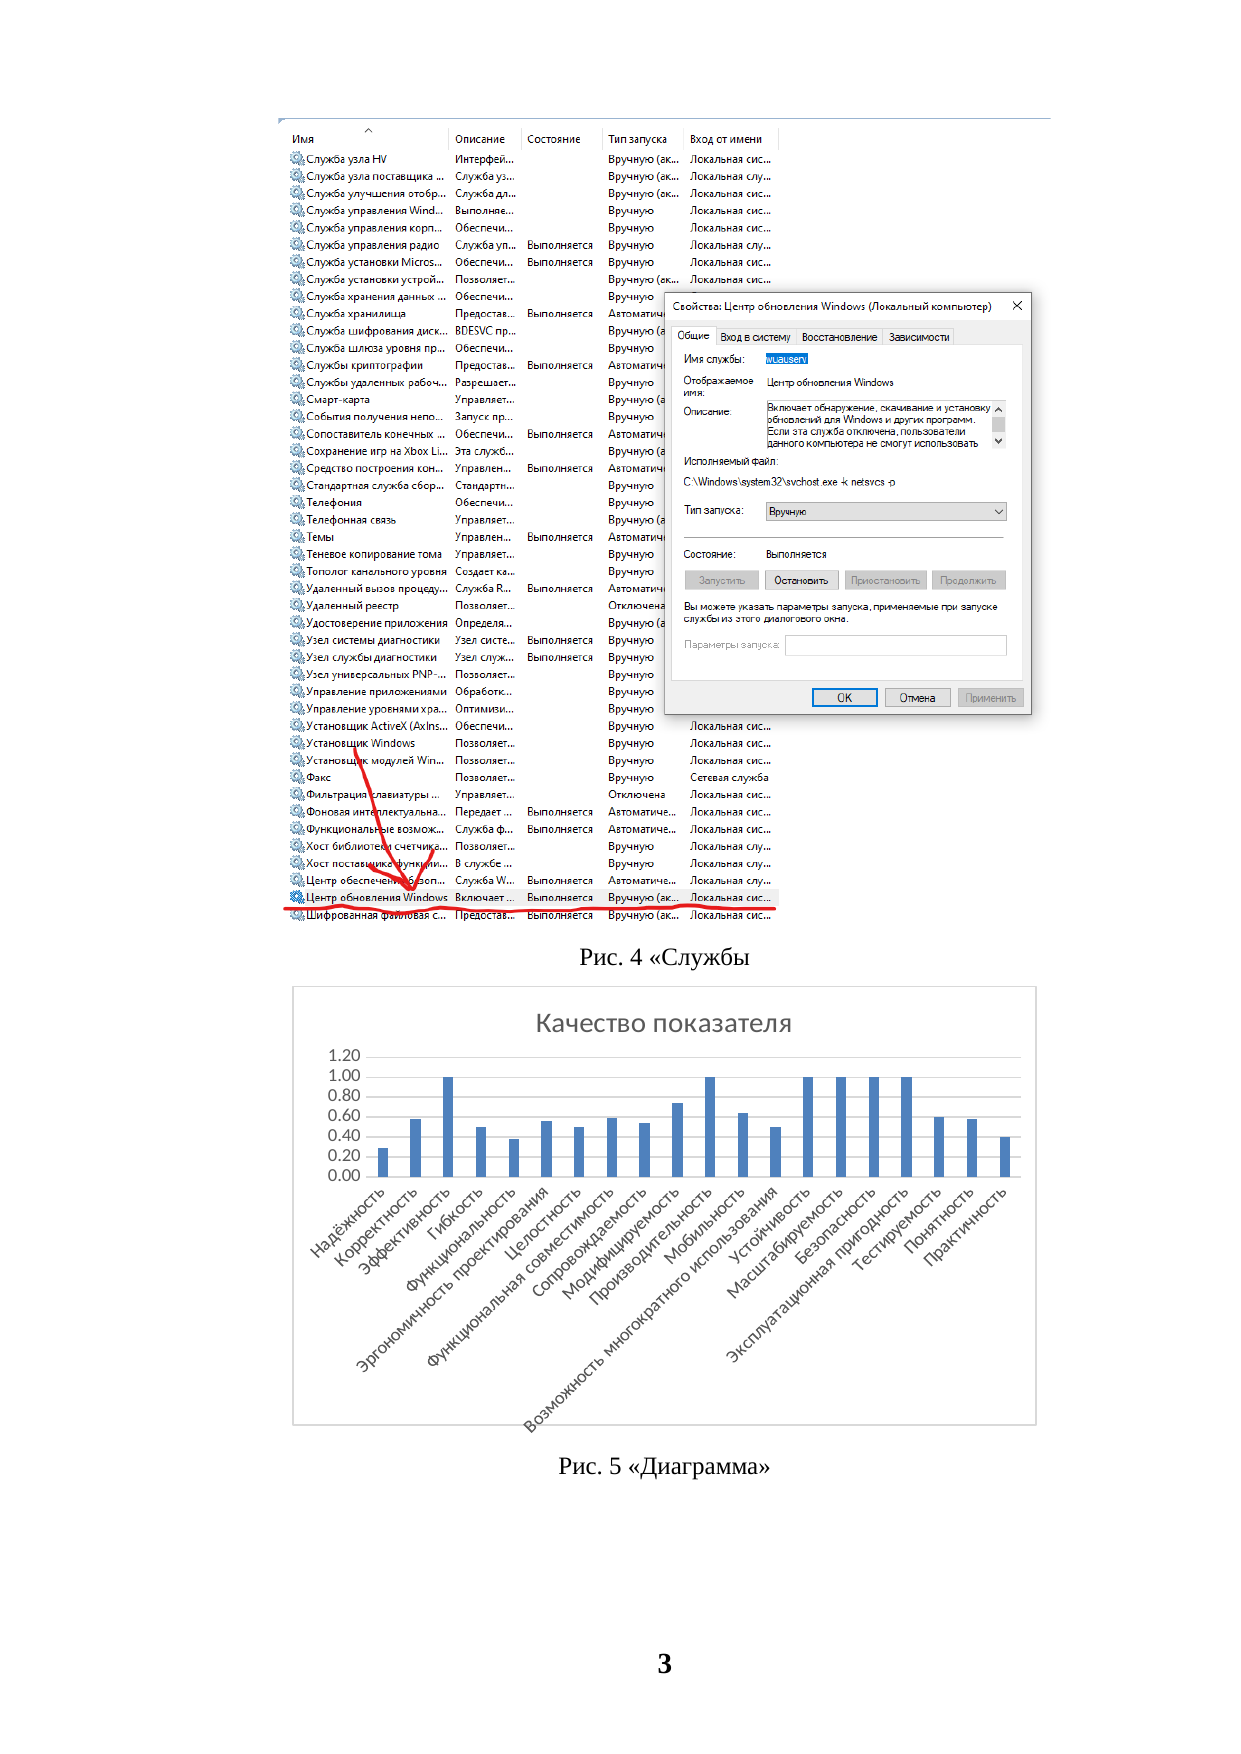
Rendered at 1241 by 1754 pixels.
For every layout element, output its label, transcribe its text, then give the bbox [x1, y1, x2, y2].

text Рис. 4 «Службы [177, 942, 1152, 971]
text Рис. 5 «Диаграмма» [177, 1451, 1152, 1480]
picture [278, 118, 1051, 929]
